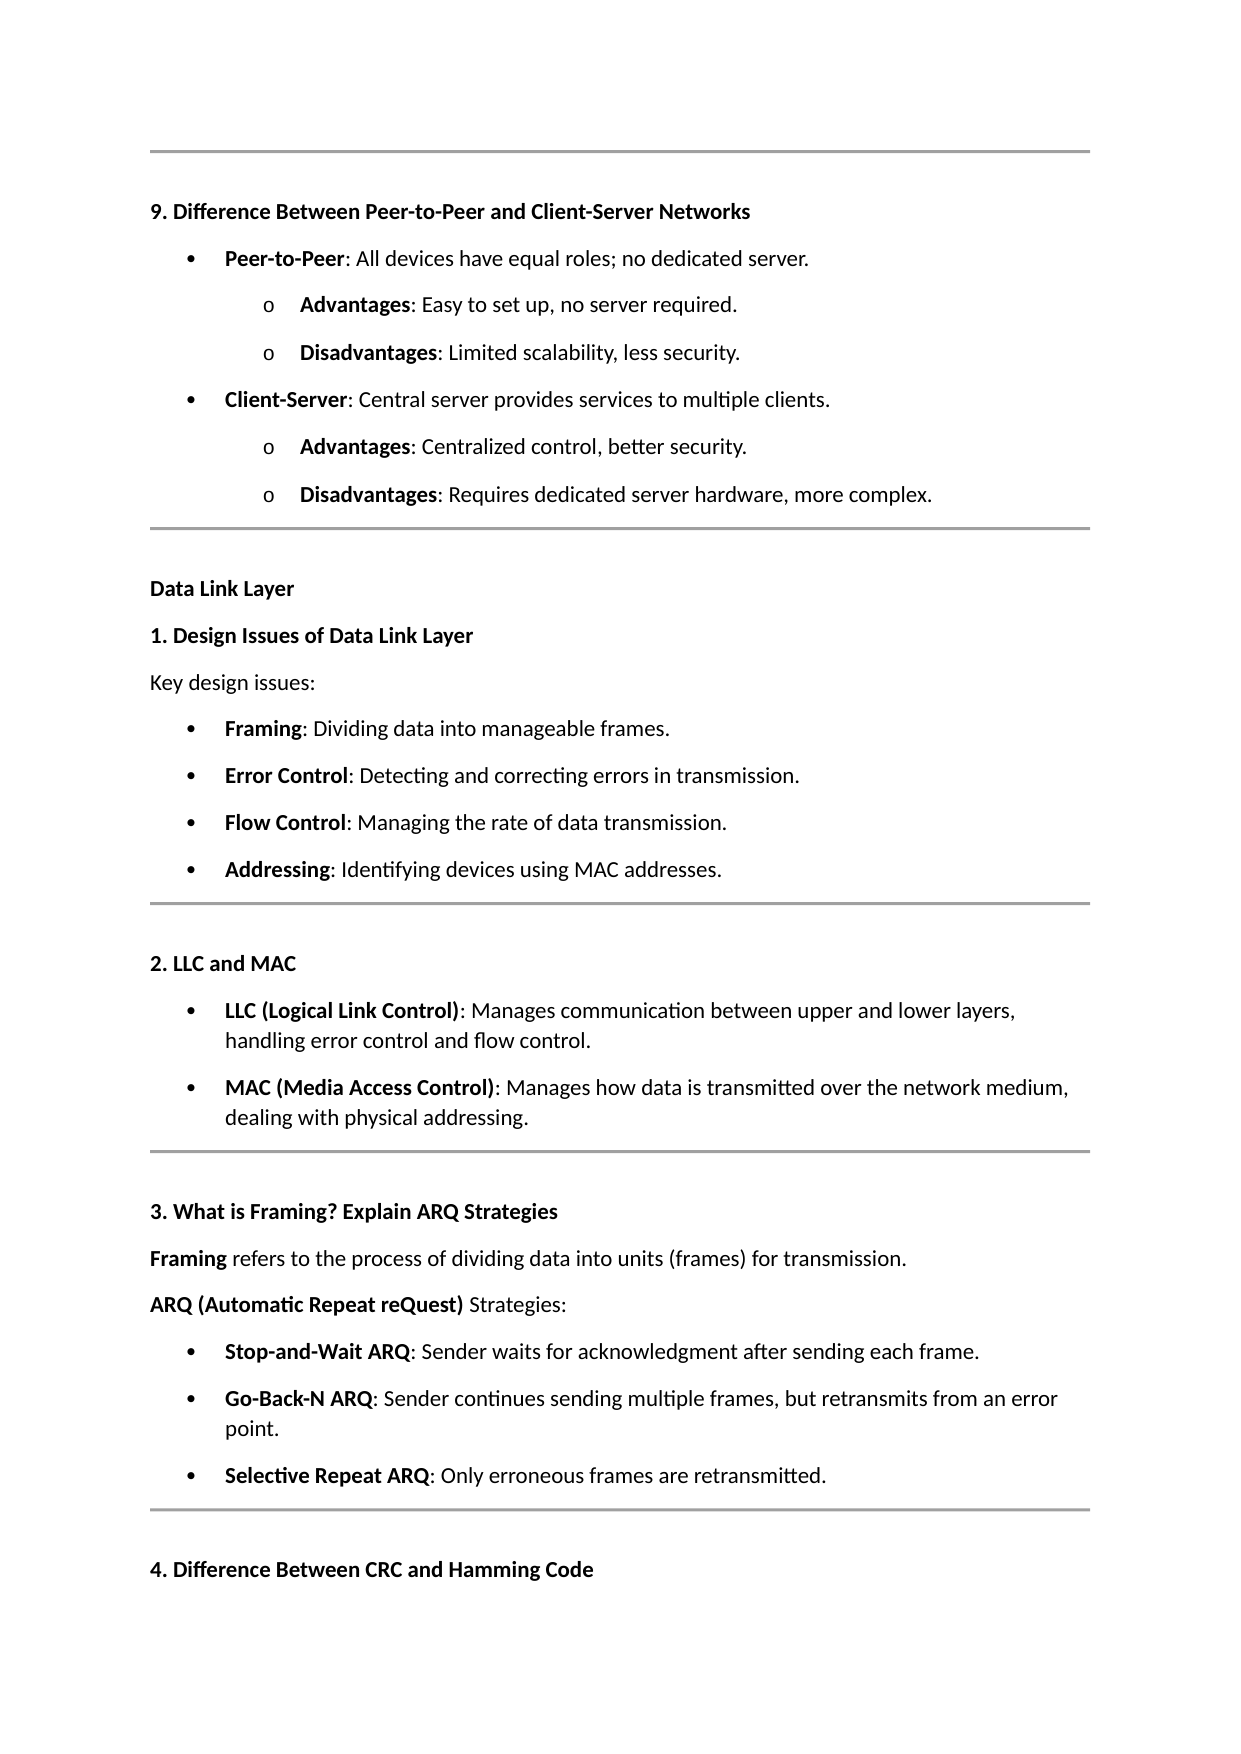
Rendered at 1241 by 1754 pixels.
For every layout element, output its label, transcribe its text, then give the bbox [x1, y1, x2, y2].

text 4. Difference Between CRC and Hamming Code [150, 1555, 1090, 1583]
text Framing refers to the process of dividing data into units (frames) for transmission. [150, 1244, 1090, 1272]
text 1. Design Issues of Data Link Layer [150, 621, 1090, 649]
text Key design issues: [150, 668, 1090, 696]
text 3. What is Framing? Explain ARQ Strategies [150, 1197, 1090, 1225]
list Stop-and-Wait ARQ: Sender waits for acknowledgment after sending each frame. [187, 1337, 1090, 1366]
text 2. LLC and MAC [150, 949, 1090, 977]
list Go-Back-N ARQ: Sender continues sending multiple frames, but retransmits from an error point. [187, 1384, 1090, 1443]
list Disadvantages: Requires dedicated server hardware, more complex. [262, 480, 1090, 508]
text Data Link Layer [150, 574, 1090, 602]
list Flow Control: Managing the rate of data transmission. [187, 808, 1090, 836]
list Selective Repeat ARQ: Only erroneous frames are retransmitted. [187, 1461, 1090, 1489]
list Framing: Dividing data into manageable frames. [187, 714, 1090, 743]
list Addressing: Identifying devices using MAC addresses. [187, 855, 1090, 883]
list Error Control: Detecting and correcting errors in transmission. [187, 761, 1090, 789]
text 9. Difference Between Peer-to-Peer and Client-Server Networks [150, 197, 1090, 225]
text ARQ (Automatic Repeat reQuest) Strategies: [150, 1291, 1090, 1319]
list LLC (Logical Link Control): Manages communication between upper and lower layers, handling error control and flow control. [187, 996, 1090, 1054]
list Advantages: Easy to set up, no server required. [262, 291, 1090, 319]
list Advantages: Centralized control, better security. [262, 432, 1090, 461]
list Peer-to-Peer: All devices have equal roles; no dedicated server. [187, 244, 1090, 272]
list MAC (Media Access Control): Manages how data is transmitted over the network medium, dealing with physical addressing. [187, 1073, 1090, 1131]
list Client-Server: Central server provides services to multiple clients. [187, 385, 1090, 413]
list Disadvantages: Limited scalability, less security. [262, 338, 1090, 367]
